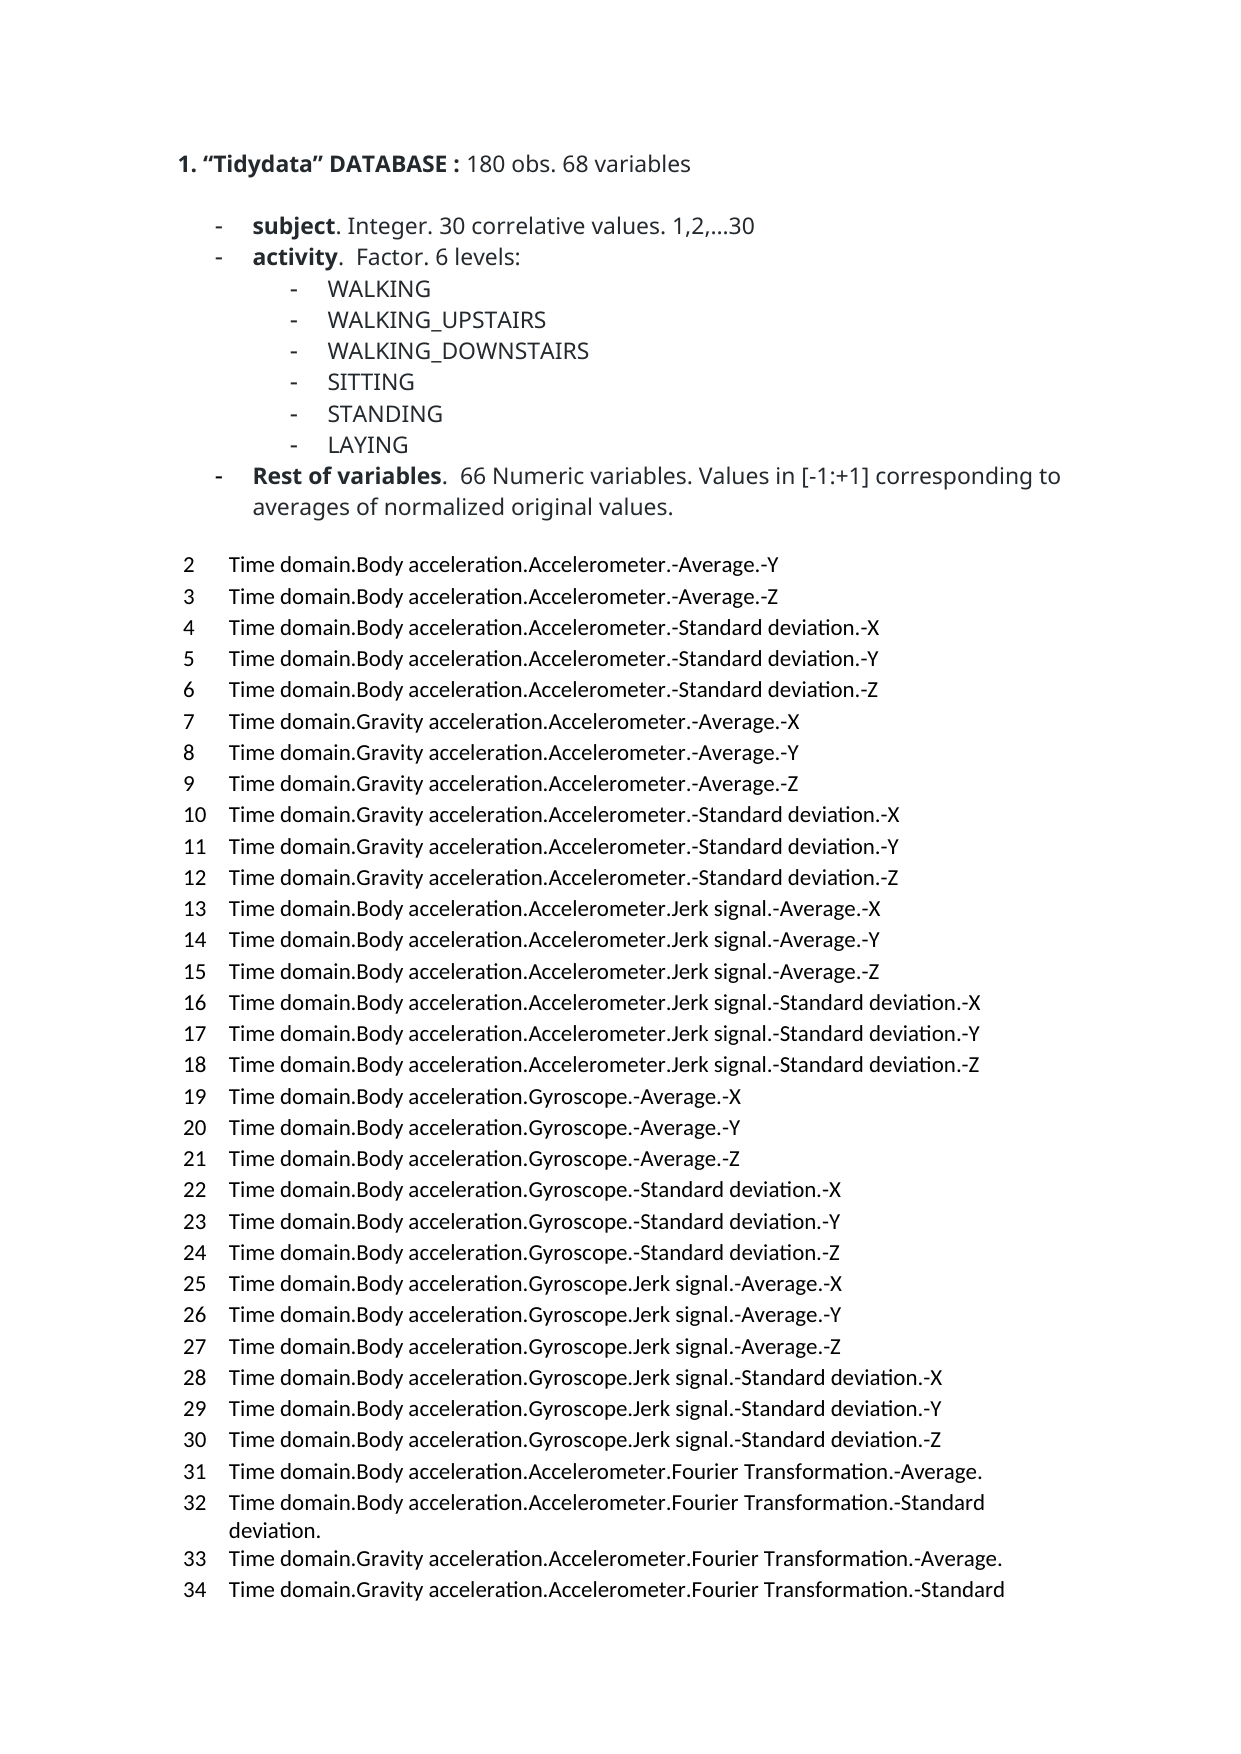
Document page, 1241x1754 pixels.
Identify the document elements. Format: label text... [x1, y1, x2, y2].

table_cell 22 [176, 1176, 221, 1207]
table_cell 23 [176, 1207, 221, 1238]
table_cell 34 [176, 1575, 221, 1606]
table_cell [221, 1575, 1043, 1606]
table_cell 3 [176, 582, 221, 613]
list WALKING_DOWNSTAIRS [290, 335, 1063, 366]
table_cell 12 [176, 863, 221, 894]
table_cell 17 [176, 1019, 221, 1051]
list LAYING [290, 429, 1063, 460]
table_cell Time domain.Gravity acceleration.Accelerometer.-Standard deviation.-Y [221, 832, 1043, 863]
table_cell 30 [176, 1426, 221, 1457]
table_cell Time domain.Body acceleration.Accelerometer.Fourier Transformation.-Standard deviation. [221, 1488, 1043, 1544]
table_cell 6 [176, 676, 221, 707]
table_cell Time domain.Body acceleration.Gyroscope.Jerk signal.-Average.-X [221, 1269, 1043, 1301]
table_cell Time domain.Body acceleration.Gyroscope.Jerk signal.-Average.-Z [221, 1332, 1043, 1363]
table_cell Time domain.Body acceleration.Gyroscope.Jerk signal.-Standard deviation.-Y [221, 1394, 1043, 1426]
table_cell 11 [176, 832, 221, 863]
table_cell 8 [176, 738, 221, 769]
table_cell Time domain.Body acceleration.Gyroscope.-Average.-Z [221, 1144, 1043, 1176]
list activity. Factor. 6 levels: [215, 241, 1063, 273]
table_cell Time domain.Body acceleration.Accelerometer.Jerk signal.-Average.-Z [221, 957, 1043, 988]
list SITTING [290, 366, 1063, 398]
table_cell 5 [176, 644, 221, 676]
table_cell Time domain.Body acceleration.Accelerometer.Jerk signal.-Average.-Y [221, 926, 1043, 957]
table_cell 27 [176, 1332, 221, 1363]
table_cell 32 [176, 1488, 221, 1544]
table_cell 7 [176, 707, 221, 738]
table_cell Time domain.Body acceleration.Gyroscope.-Average.-Y [221, 1113, 1043, 1144]
table_cell 31 [176, 1457, 221, 1488]
table_cell Time domain.Body acceleration.Accelerometer.Jerk signal.-Average.-X [221, 894, 1043, 926]
table_cell 24 [176, 1238, 221, 1269]
table_cell Time domain.Body acceleration.Gyroscope.Jerk signal.-Standard deviation.-X [221, 1363, 1043, 1394]
text 1. “Tidydata” DATABASE : 180 obs. 68 variables [177, 148, 1063, 179]
table_cell Time domain.Body acceleration.Gyroscope.Jerk signal.-Average.-Y [221, 1301, 1043, 1332]
table_cell Time domain.Gravity acceleration.Accelerometer.-Average.-Z [221, 769, 1043, 801]
table_cell Time domain.Gravity acceleration.Accelerometer.Fourier Transformation.-Average. [221, 1544, 1043, 1575]
table_cell Time domain.Body acceleration.Accelerometer.-Average.-Z [221, 582, 1043, 613]
table_cell 18 [176, 1051, 221, 1082]
table_cell 28 [176, 1363, 221, 1394]
table_cell 21 [176, 1144, 221, 1176]
table_cell 10 [176, 801, 221, 832]
table_cell Time domain.Body acceleration.Accelerometer.-Standard deviation.-Y [221, 644, 1043, 676]
table_cell Time domain.Gravity acceleration.Accelerometer.-Average.-X [221, 707, 1043, 738]
table_cell Time domain.Body acceleration.Accelerometer.-Standard deviation.-Z [221, 676, 1043, 707]
table_header Time domain.Body acceleration.Accelerometer.-Average.-Y [221, 551, 1043, 582]
table_cell Time domain.Body acceleration.Gyroscope.-Standard deviation.-Z [221, 1238, 1043, 1269]
list subject. Integer. 30 correlative values. 1,2,…30 [215, 210, 1063, 241]
list STANDING [290, 398, 1063, 429]
table_cell 16 [176, 988, 221, 1019]
table_cell 33 [176, 1544, 221, 1575]
table_cell 13 [176, 894, 221, 926]
table_cell Time domain.Body acceleration.Accelerometer.Jerk signal.-Standard deviation.-X [221, 988, 1043, 1019]
table_cell 20 [176, 1113, 221, 1144]
list Rest of variables. 66 Numeric variables. Values in [-1:+1] corresponding to averages of normalized original values. [215, 460, 1063, 523]
table_cell 26 [176, 1301, 221, 1332]
table_header 2 [176, 551, 221, 582]
table_cell Time domain.Body acceleration.Accelerometer.Fourier Transformation.-Average. [221, 1457, 1043, 1488]
table_cell Time domain.Gravity acceleration.Accelerometer.-Average.-Y [221, 738, 1043, 769]
table_cell 9 [176, 769, 221, 801]
table_cell Time domain.Body acceleration.Accelerometer.Jerk signal.-Standard deviation.-Y [221, 1019, 1043, 1051]
table_cell 29 [176, 1394, 221, 1426]
table_cell 4 [176, 613, 221, 644]
list WALKING [290, 273, 1063, 304]
table_cell Time domain.Body acceleration.Gyroscope.-Average.-X [221, 1082, 1043, 1113]
list WALKING_UPSTAIRS [290, 304, 1063, 335]
table_cell Time domain.Body acceleration.Gyroscope.-Standard deviation.-Y [221, 1207, 1043, 1238]
table_cell 25 [176, 1269, 221, 1301]
table_cell 15 [176, 957, 221, 988]
table_cell Time domain.Gravity acceleration.Accelerometer.-Standard deviation.-Z [221, 863, 1043, 894]
table_cell Time domain.Body acceleration.Gyroscope.-Standard deviation.-X [221, 1176, 1043, 1207]
table_cell 19 [176, 1082, 221, 1113]
table_cell Time domain.Gravity acceleration.Accelerometer.-Standard deviation.-X [221, 801, 1043, 832]
table_cell Time domain.Body acceleration.Accelerometer.Jerk signal.-Standard deviation.-Z [221, 1051, 1043, 1082]
table_cell 14 [176, 926, 221, 957]
table_cell Time domain.Body acceleration.Gyroscope.Jerk signal.-Standard deviation.-Z [221, 1426, 1043, 1457]
table_cell Time domain.Body acceleration.Accelerometer.-Standard deviation.-X [221, 613, 1043, 644]
